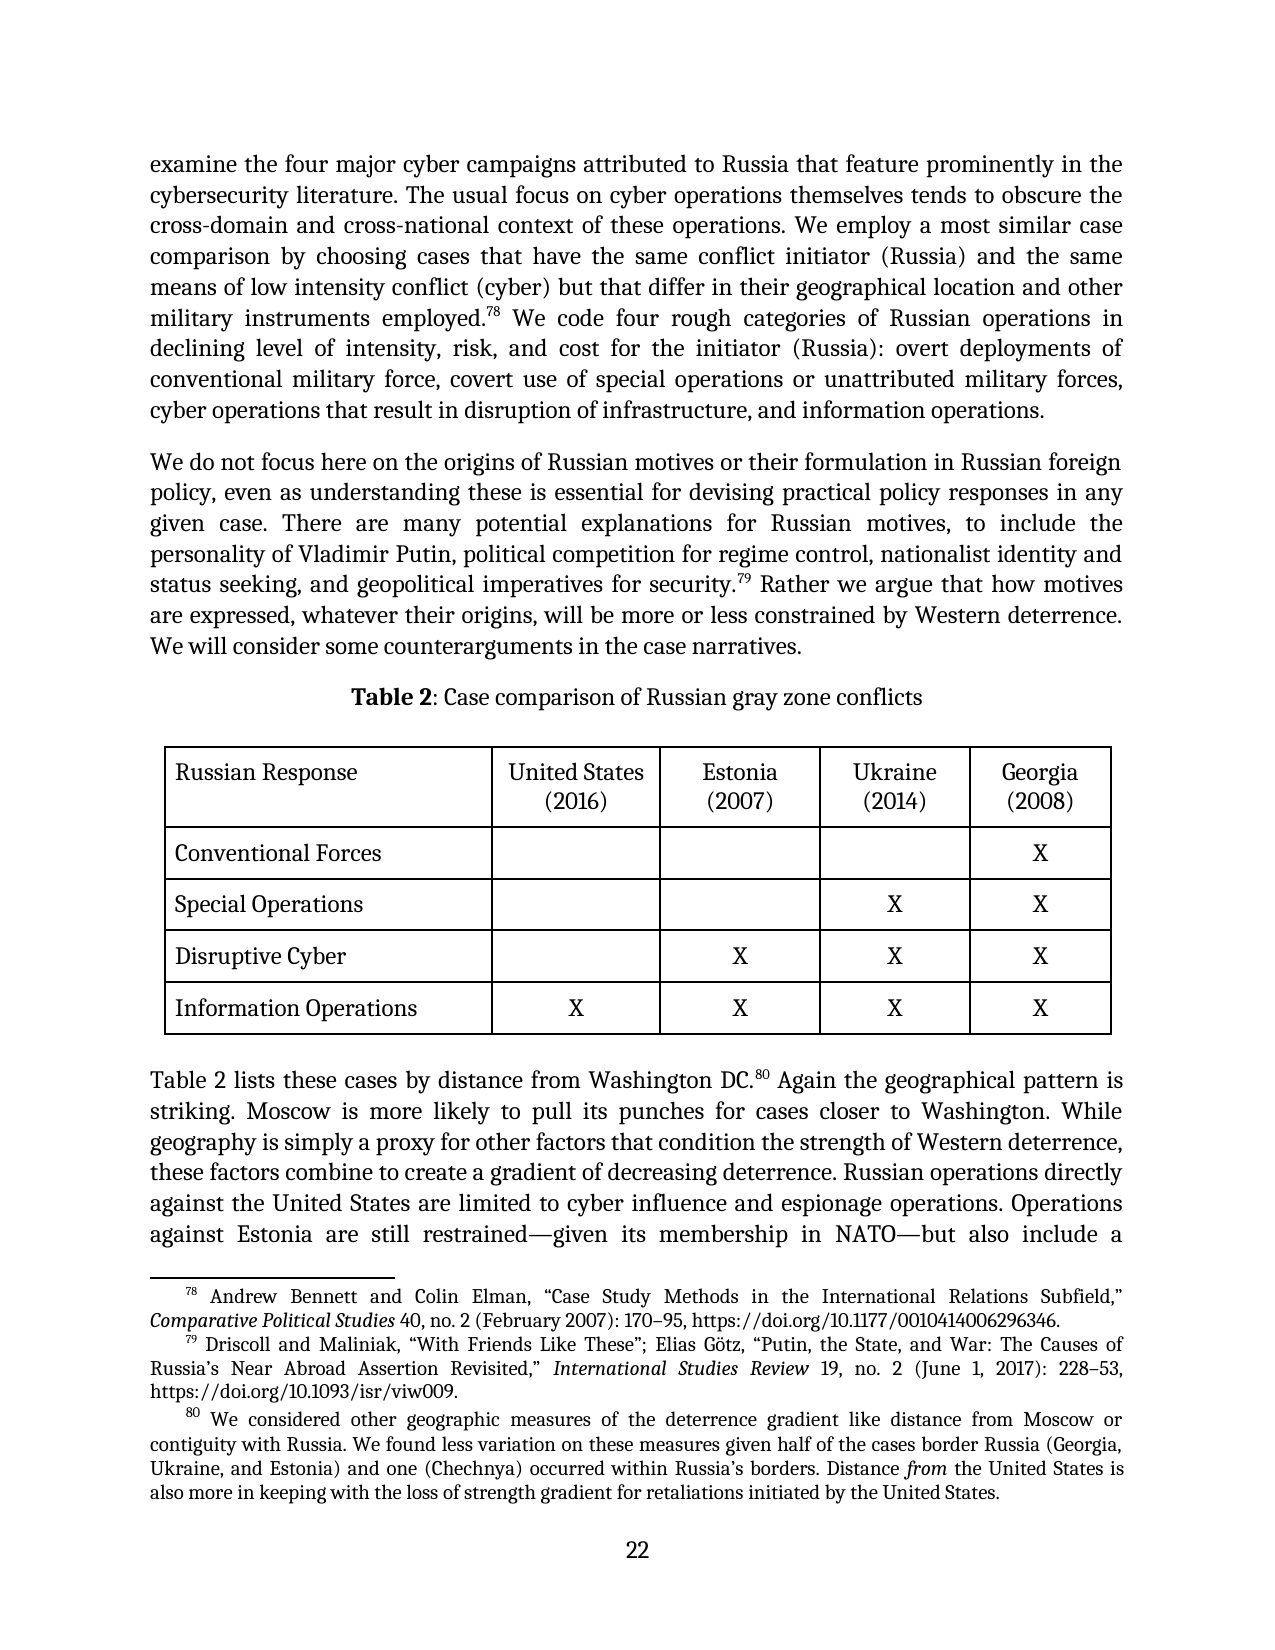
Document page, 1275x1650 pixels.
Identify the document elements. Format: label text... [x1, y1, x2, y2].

table_cell X [661, 983, 819, 1033]
table_cell X [971, 931, 1110, 981]
table_header Russian Response [166, 748, 491, 826]
table_cell Information Operations [166, 983, 491, 1033]
table_cell X [971, 983, 1110, 1033]
table_cell [493, 828, 659, 878]
table_cell [493, 880, 659, 929]
table_cell X [971, 828, 1110, 878]
table_cell Conventional Forces [166, 828, 491, 878]
table_cell [493, 931, 659, 981]
table_header Estonia (2007) [661, 748, 819, 826]
table_cell Disruptive Cyber [166, 931, 491, 981]
table_cell Special Operations [166, 880, 491, 929]
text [150, 150, 1124, 424]
table_cell X [821, 931, 969, 981]
table_header Ukraine (2014) [821, 748, 969, 826]
table_cell [661, 828, 819, 878]
text Table 2: Case comparison of Russian gray zone conflicts [150, 683, 1124, 712]
table_header United States (2016) [493, 748, 659, 826]
table_cell X [661, 931, 819, 981]
text We do not focus here on the origins of Russian motives or their formulation in Russian foreign policy, even as understanding these is essential for devising practical policy responses in any given case. There are many potential explanations for Russian motives, to include the personality of Vladimir Putin, political competition for regime control, nationalist identity and status seeking, and geopolitical imperatives for security. Rather we argue that how motives are expressed, whatever their origins, will be more or less constrained by Western deterrence. We will consider some counterarguments in the case narratives. [150, 447, 1124, 661]
table_cell X [971, 880, 1110, 929]
table_cell X [821, 983, 969, 1033]
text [150, 1066, 1124, 1248]
table_cell [821, 828, 969, 878]
table_header Georgia (2008) [971, 748, 1110, 826]
table_cell X [493, 983, 659, 1033]
table_cell X [821, 880, 969, 929]
table_cell [661, 880, 819, 929]
